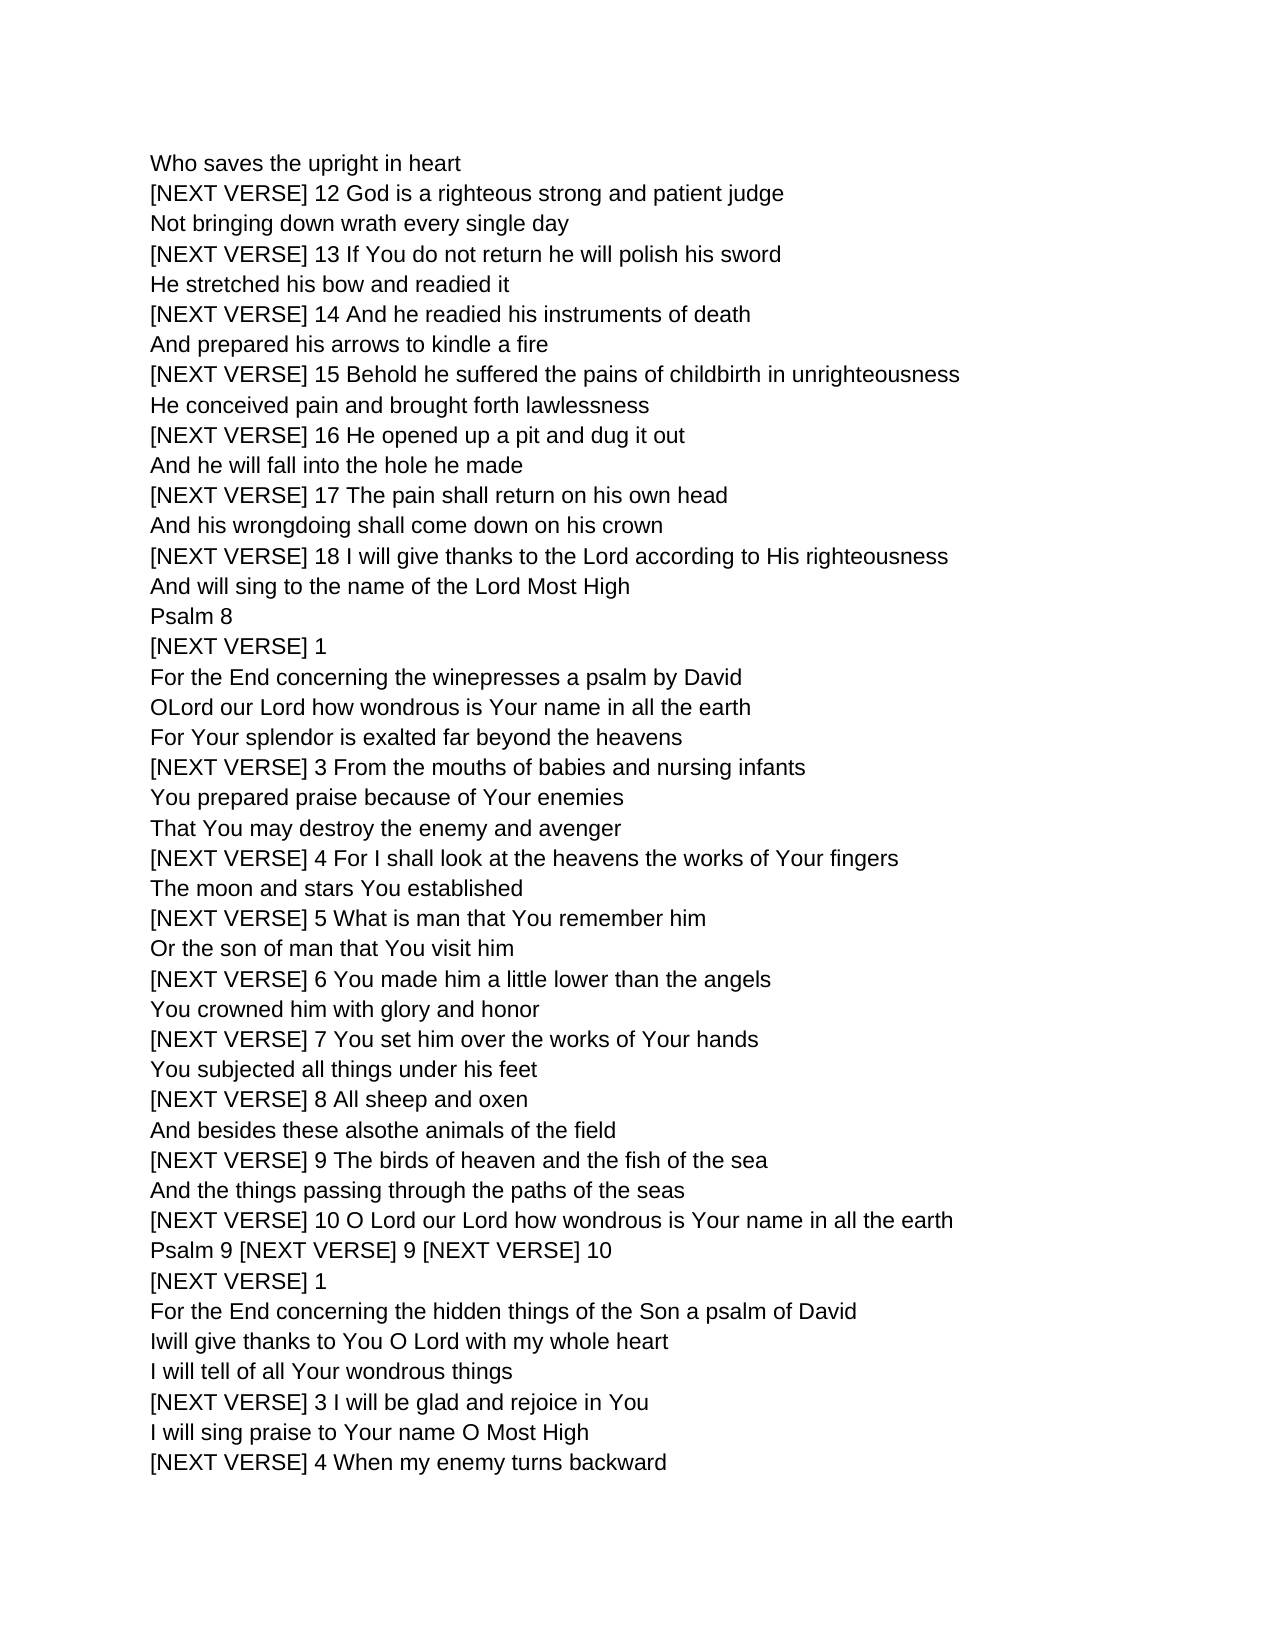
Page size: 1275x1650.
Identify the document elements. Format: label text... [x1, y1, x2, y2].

text Not bringing down wrath every single day [150, 210, 1125, 237]
text [NEXT VERSE] 4 When my enemy turns backward [150, 1449, 1125, 1475]
text [NEXT VERSE] 12 God is a righteous strong and patient judge [150, 180, 1125, 207]
text And his wrongdoing shall come down on his crown [150, 512, 1125, 539]
text [NEXT VERSE] 13 If You do not return he will polish his sword [150, 241, 1125, 267]
text You crowned him with glory and honor [150, 996, 1125, 1022]
text For the End concerning the winepresses a psalm by David [150, 663, 1125, 690]
text [NEXT VERSE] 4 For I shall look at the heavens the works of Your fingers [150, 845, 1125, 871]
text And will sing to the name of the Lord Most High [150, 573, 1125, 599]
text [NEXT VERSE] 1 [150, 1268, 1125, 1294]
text [NEXT VERSE] 5 What is man that You remember him [150, 905, 1125, 932]
text And the things passing through the paths of the seas [150, 1177, 1125, 1203]
text Or the son of man that You visit him [150, 935, 1125, 962]
text [NEXT VERSE] 8 All sheep and oxen [150, 1086, 1125, 1113]
text I will sing praise to Your name O Most High [150, 1419, 1125, 1445]
text Psalm 8 [150, 603, 1125, 629]
text Who saves the upright in heart [150, 150, 1125, 176]
text I will tell of all Your wondrous things [150, 1358, 1125, 1385]
text [NEXT VERSE] 3 From the mouths of babies and nursing infants [150, 754, 1125, 781]
text [NEXT VERSE] 3 I will be glad and rejoice in You [150, 1388, 1125, 1415]
text [NEXT VERSE] 17 The pain shall return on his own head [150, 482, 1125, 509]
text [NEXT VERSE] 6 You made him a little lower than the angels [150, 966, 1125, 992]
text [NEXT VERSE] 16 He opened up a pit and dug it out [150, 422, 1125, 448]
text He conceived pain and brought forth lawlessness [150, 392, 1125, 418]
text And prepared his arrows to kindle a fire [150, 331, 1125, 358]
text [NEXT VERSE] 14 And he readied his instruments of death [150, 301, 1125, 327]
text [NEXT VERSE] 7 You set him over the works of Your hands [150, 1026, 1125, 1052]
text You prepared praise because of Your enemies [150, 784, 1125, 811]
text He stretched his bow and readied it [150, 271, 1125, 297]
text Psalm 9 [NEXT VERSE] 9 [NEXT VERSE] 10 [150, 1237, 1125, 1264]
text And he will fall into the hole he made [150, 452, 1125, 478]
text And besides these alsothe animals of the field [150, 1117, 1125, 1143]
text [NEXT VERSE] 10 O Lord our Lord how wondrous is Your name in all the earth [150, 1207, 1125, 1234]
text OLord our Lord how wondrous is Your name in all the earth [150, 694, 1125, 720]
text That You may destroy the enemy and avenger [150, 814, 1125, 841]
text For the End concerning the hidden things of the Son a psalm of David [150, 1298, 1125, 1324]
text [NEXT VERSE] 15 Behold he suffered the pains of childbirth in unrighteousness [150, 361, 1125, 388]
text For Your splendor is exalted far beyond the heavens [150, 724, 1125, 750]
text [NEXT VERSE] 9 The birds of heaven and the fish of the sea [150, 1147, 1125, 1173]
text Iwill give thanks to You O Lord with my whole heart [150, 1328, 1125, 1354]
text [NEXT VERSE] 18 I will give thanks to the Lord according to His righteousness [150, 543, 1125, 569]
text [NEXT VERSE] 1 [150, 633, 1125, 660]
text You subjected all things under his feet [150, 1056, 1125, 1083]
text The moon and stars You established [150, 875, 1125, 901]
